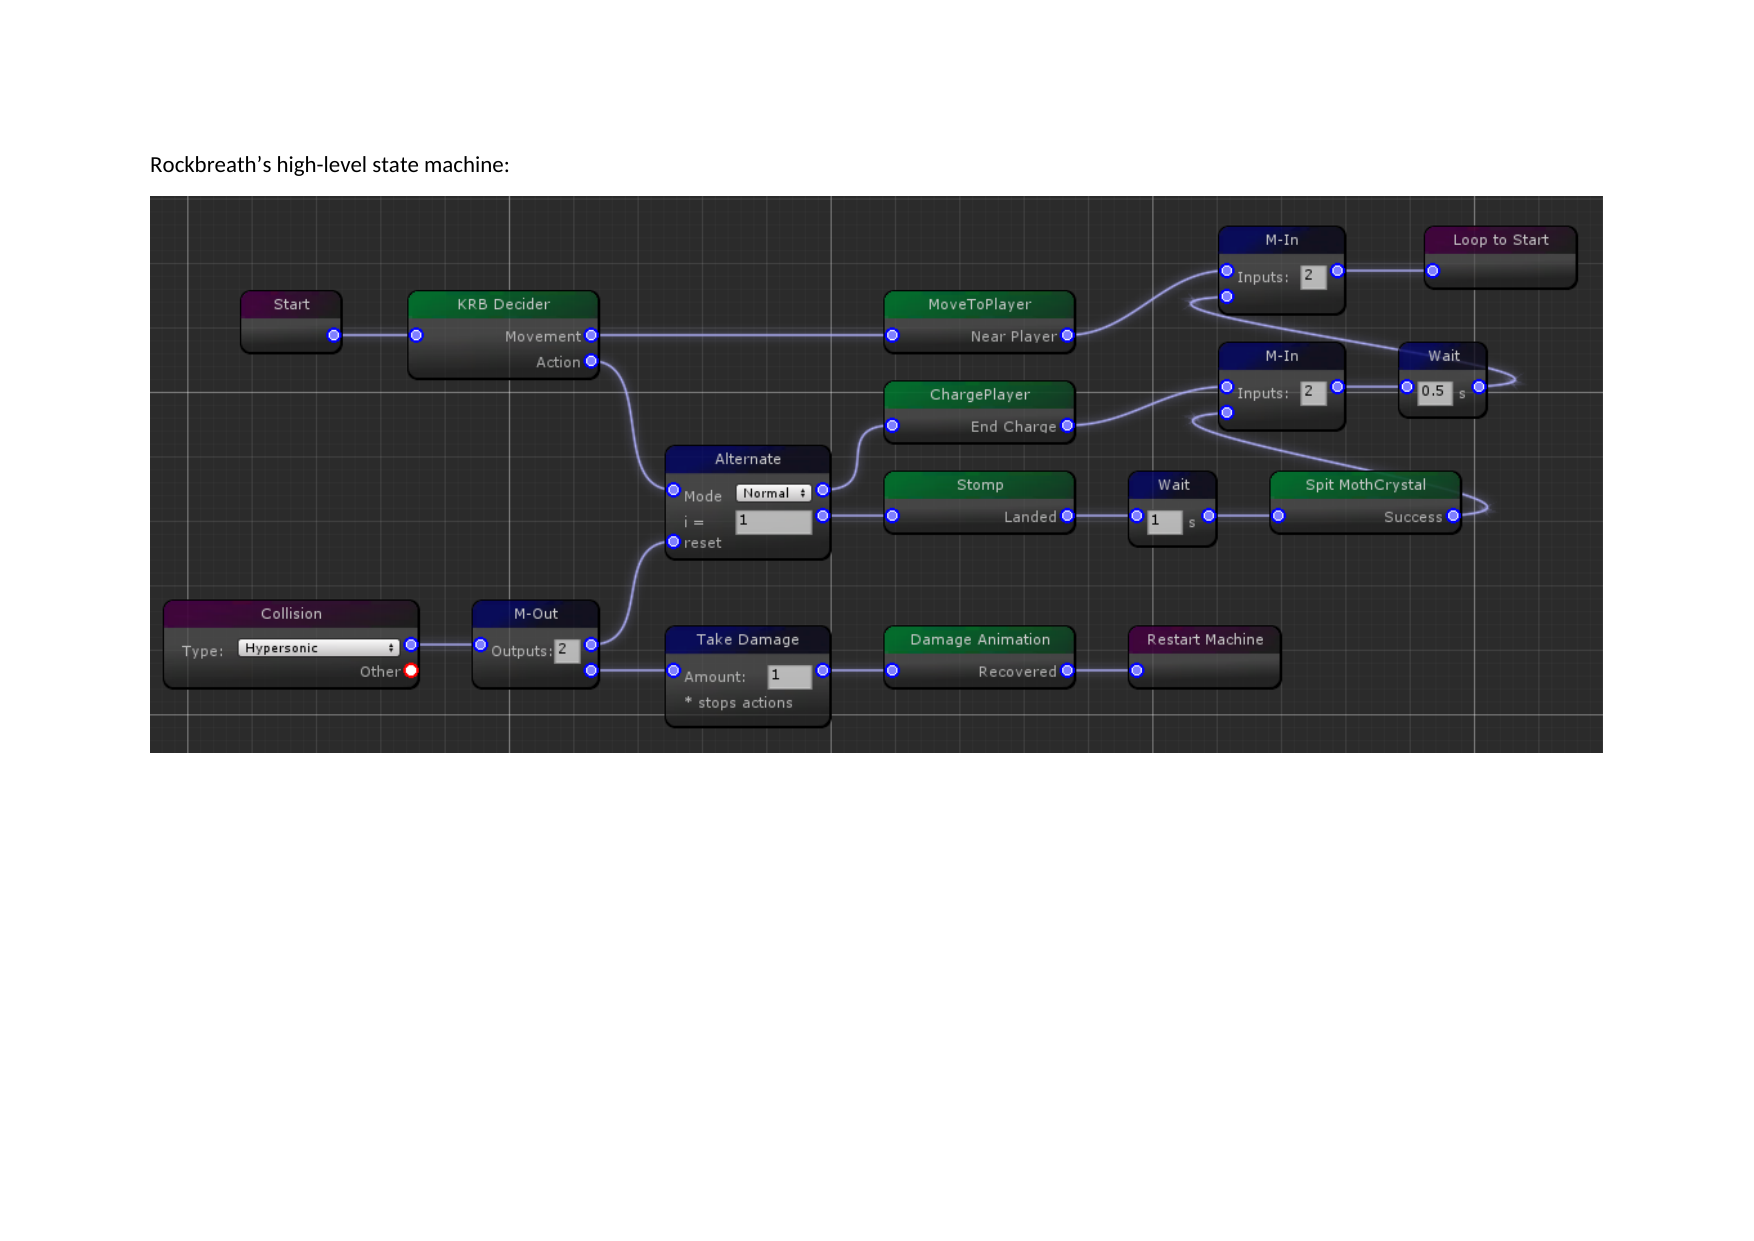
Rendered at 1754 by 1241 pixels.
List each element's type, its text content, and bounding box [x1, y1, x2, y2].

picture [150, 196, 1603, 753]
text Rockbreath’s high-level state machine: [150, 150, 1604, 178]
